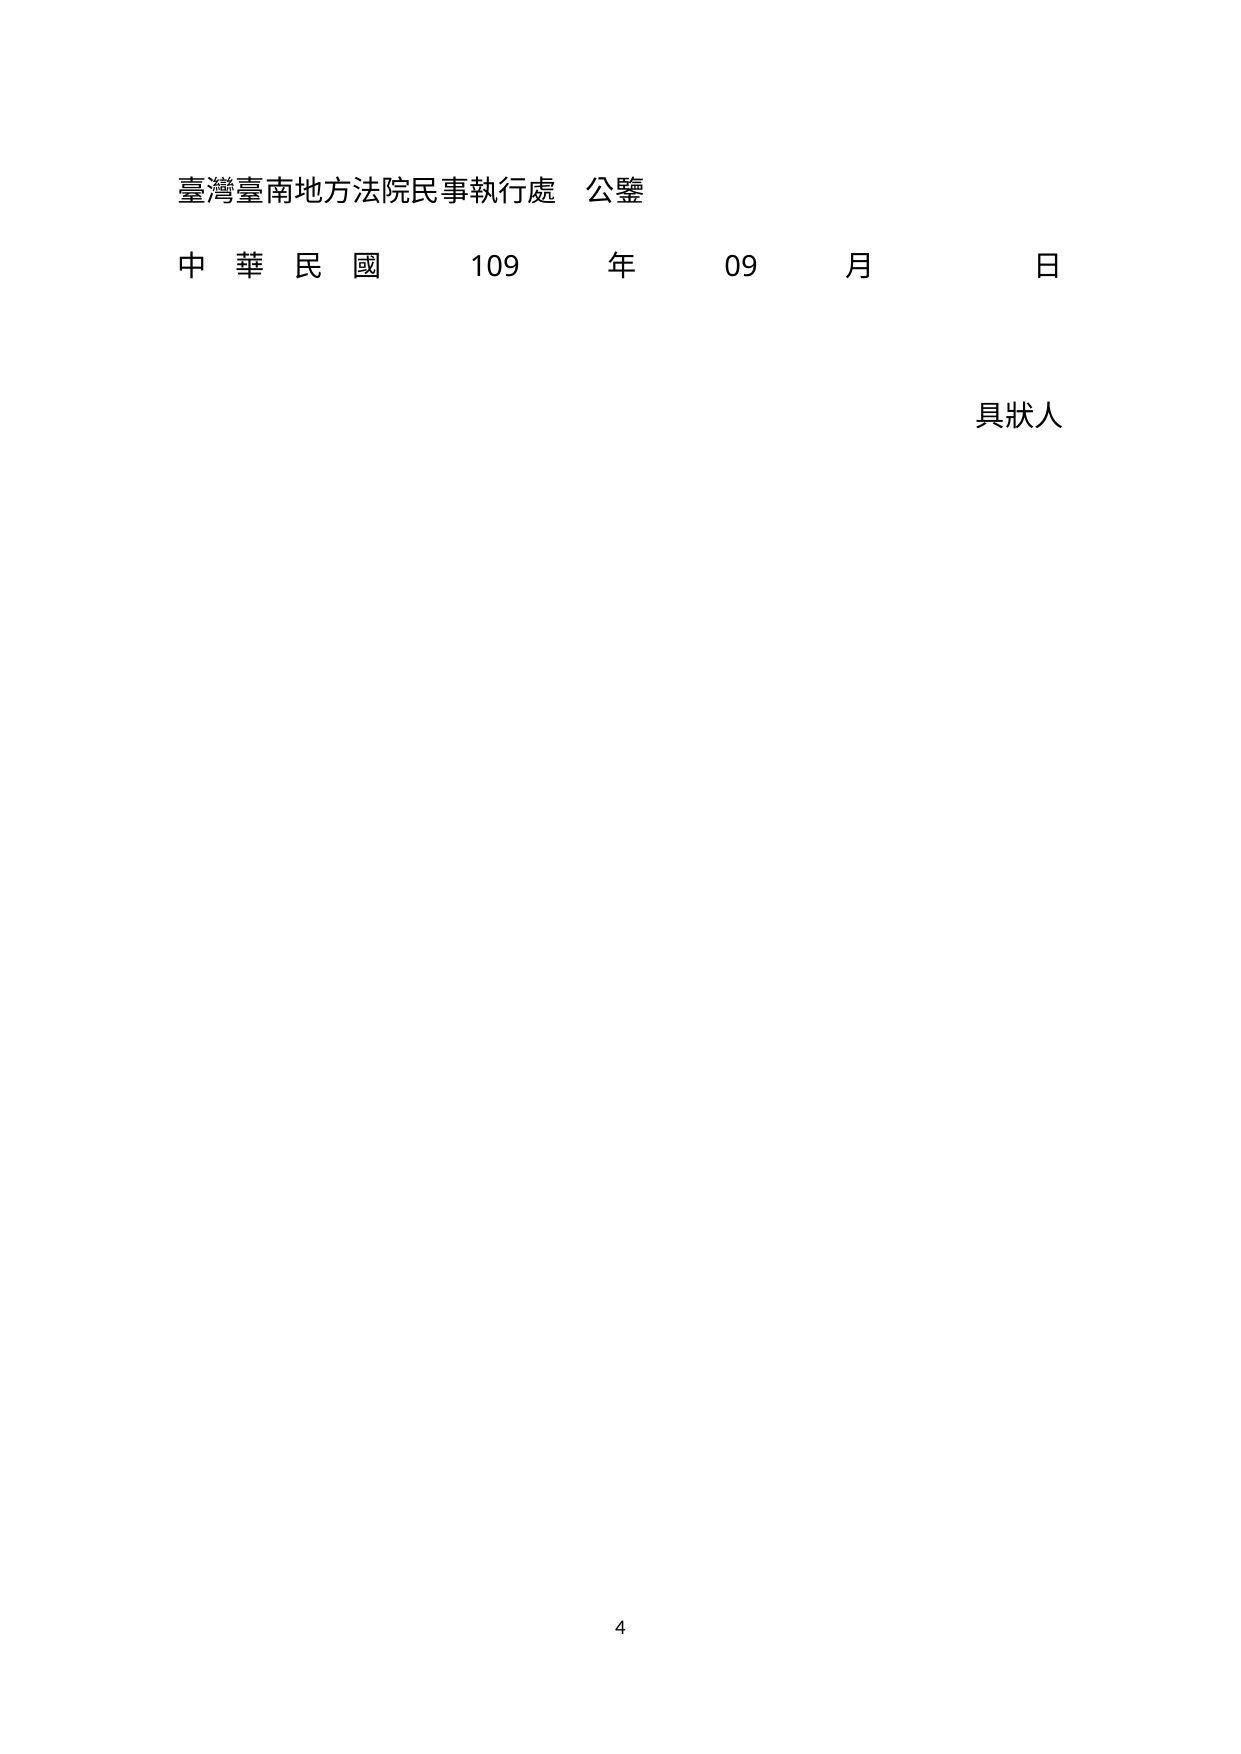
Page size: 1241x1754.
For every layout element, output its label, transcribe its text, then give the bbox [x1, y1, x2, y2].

text 中華民國 109 年 09 月 日 [177, 226, 1063, 301]
text 臺灣臺南地方法院民事執行處 公鑒 [177, 151, 1063, 226]
text 具狀人 [177, 376, 1063, 451]
